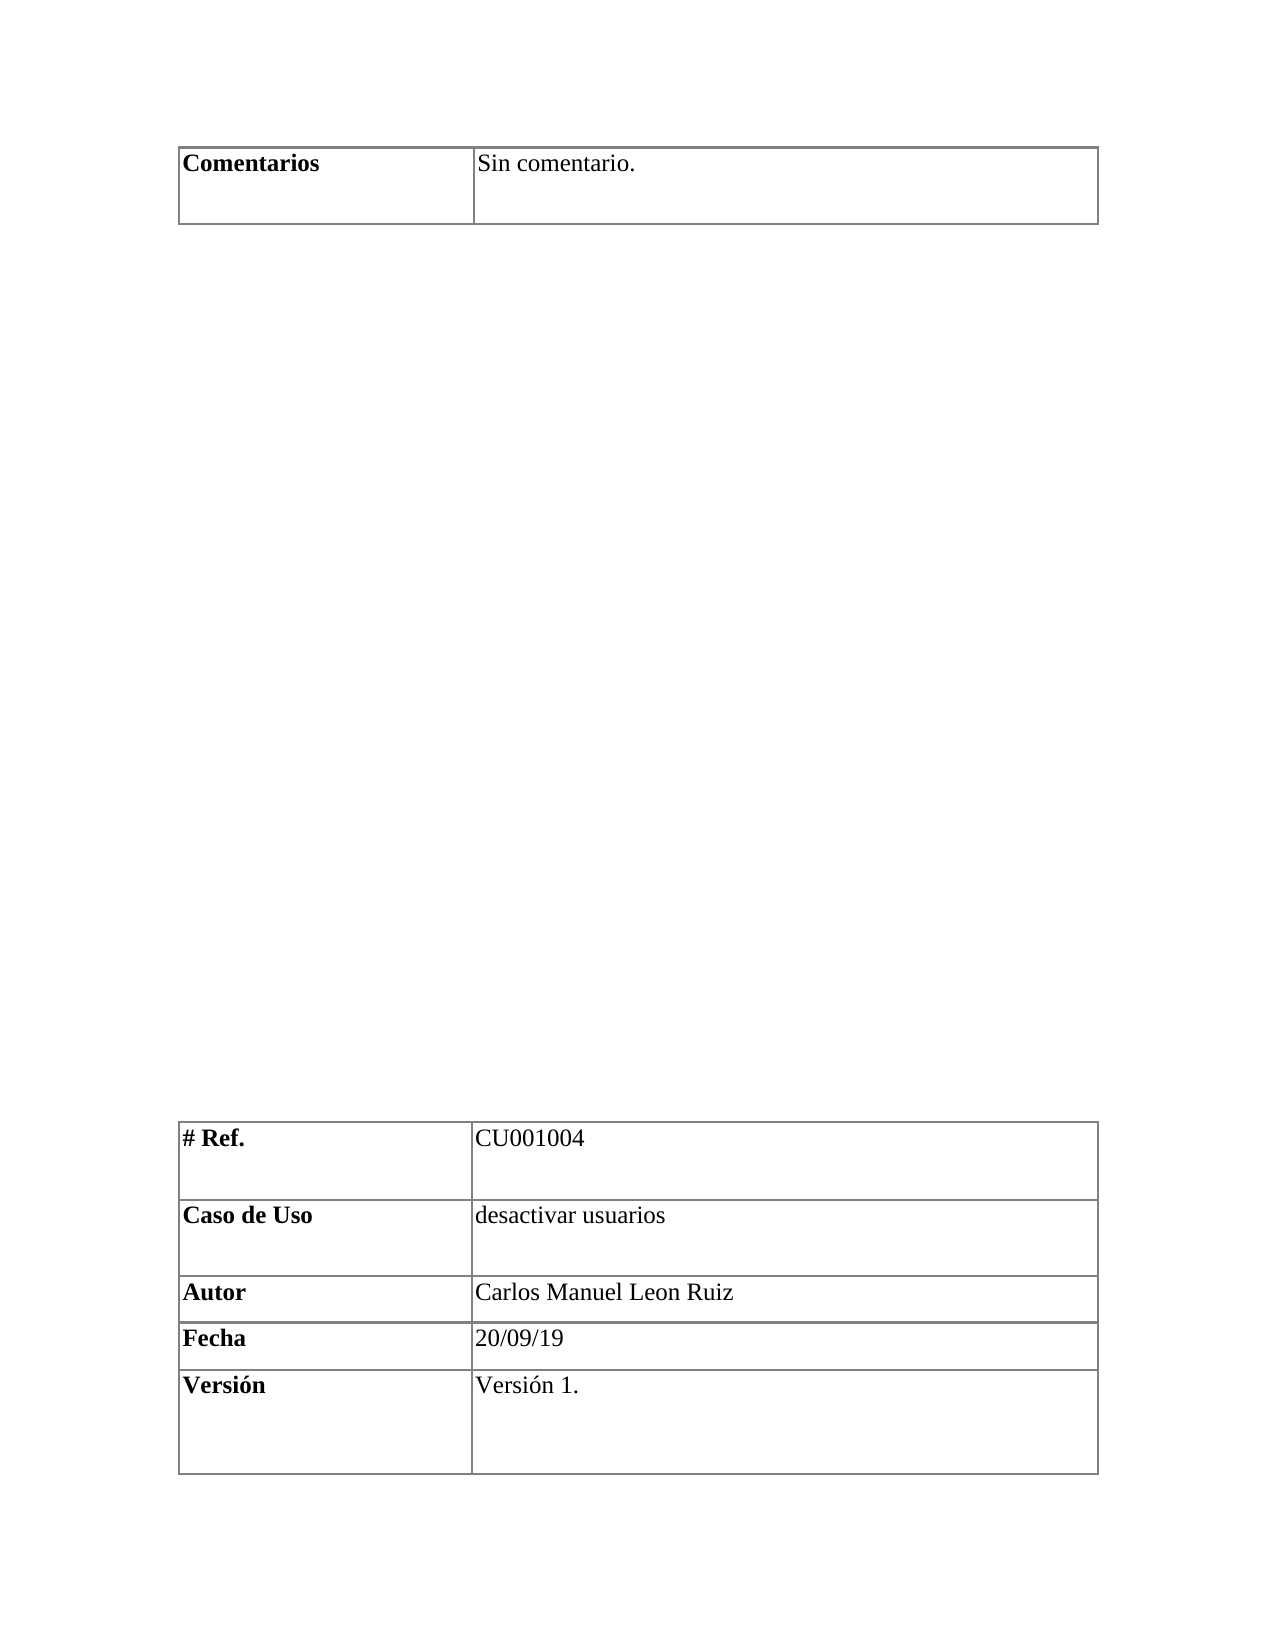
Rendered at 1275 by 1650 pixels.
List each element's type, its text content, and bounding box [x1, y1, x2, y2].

table_cell Versión [180, 1371, 471, 1473]
table_cell Sin comentario. [475, 149, 1097, 222]
table_cell Autor [180, 1277, 471, 1321]
table_cell 20/09/19 [473, 1324, 1097, 1368]
table_cell Carlos Manuel Leon Ruiz [473, 1277, 1097, 1321]
table_cell desactivar usuarios [473, 1201, 1097, 1274]
table_header CU001004 [473, 1123, 1097, 1198]
table_cell Caso de Uso [180, 1201, 471, 1274]
table_cell Fecha [180, 1324, 471, 1368]
table_header # Ref. [180, 1123, 471, 1198]
table_cell Comentarios [180, 149, 473, 222]
table_cell Versión 1. [473, 1371, 1097, 1473]
